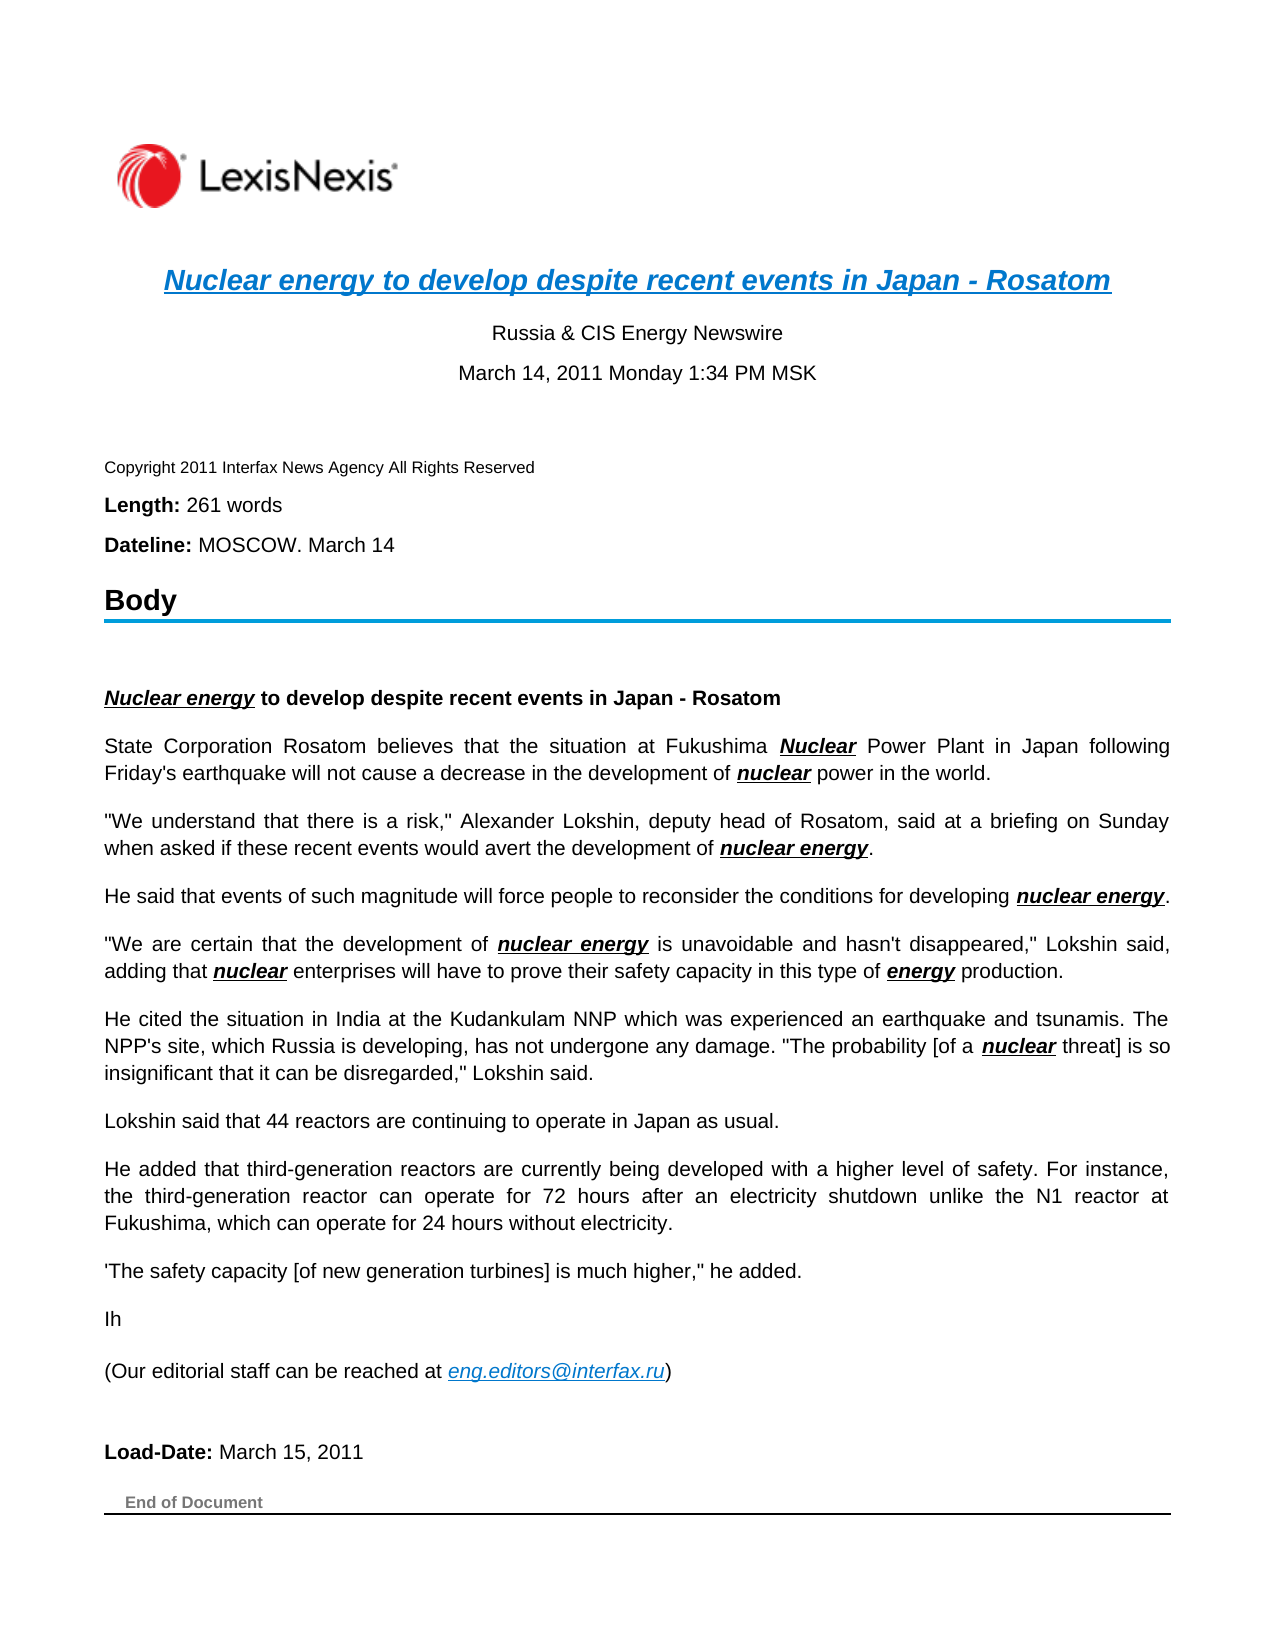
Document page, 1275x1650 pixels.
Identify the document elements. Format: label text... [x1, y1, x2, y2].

text State Corporation Rosatom believes that the situation at Fukushima Nuclear Power Plant in Japan following Friday's earthquake will not cause a decrease in the development of nuclear power in the world. [104, 731, 1171, 785]
picture [104, 144, 412, 208]
text Copyright 2011 Interfax News Agency All Rights Reserved [104, 426, 1171, 477]
text Body [104, 581, 1171, 617]
text "We are certain that the development of nuclear energy is unavoidable and hasn't disappeared," Lokshin said, adding that nuclear enterprises will have to prove their safety capacity in this type of energy production. [104, 929, 1171, 983]
text He said that events of such magnitude will force people to reconsider the conditions for developing nuclear energy. [104, 881, 1171, 908]
text "We understand that there is a risk," Alexander Lokshin, deputy head of Rosatom, said at a briefing on Sunday when asked if these recent events would avert the development of nuclear energy. [104, 806, 1171, 860]
text Russia & CIS Energy Newswire [104, 318, 1171, 345]
text Nuclear energy to develop despite recent events in Japan - Rosatom [104, 683, 1171, 710]
text Dateline: MOSCOW. March 14 [104, 529, 1171, 556]
text Nuclear energy to develop despite recent events in Japan - Rosatom [104, 261, 1171, 297]
text March 14, 2011 Monday 1:34 PM MSK [104, 357, 1171, 384]
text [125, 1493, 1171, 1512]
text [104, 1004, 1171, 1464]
text Length: 261 words [104, 490, 1171, 517]
